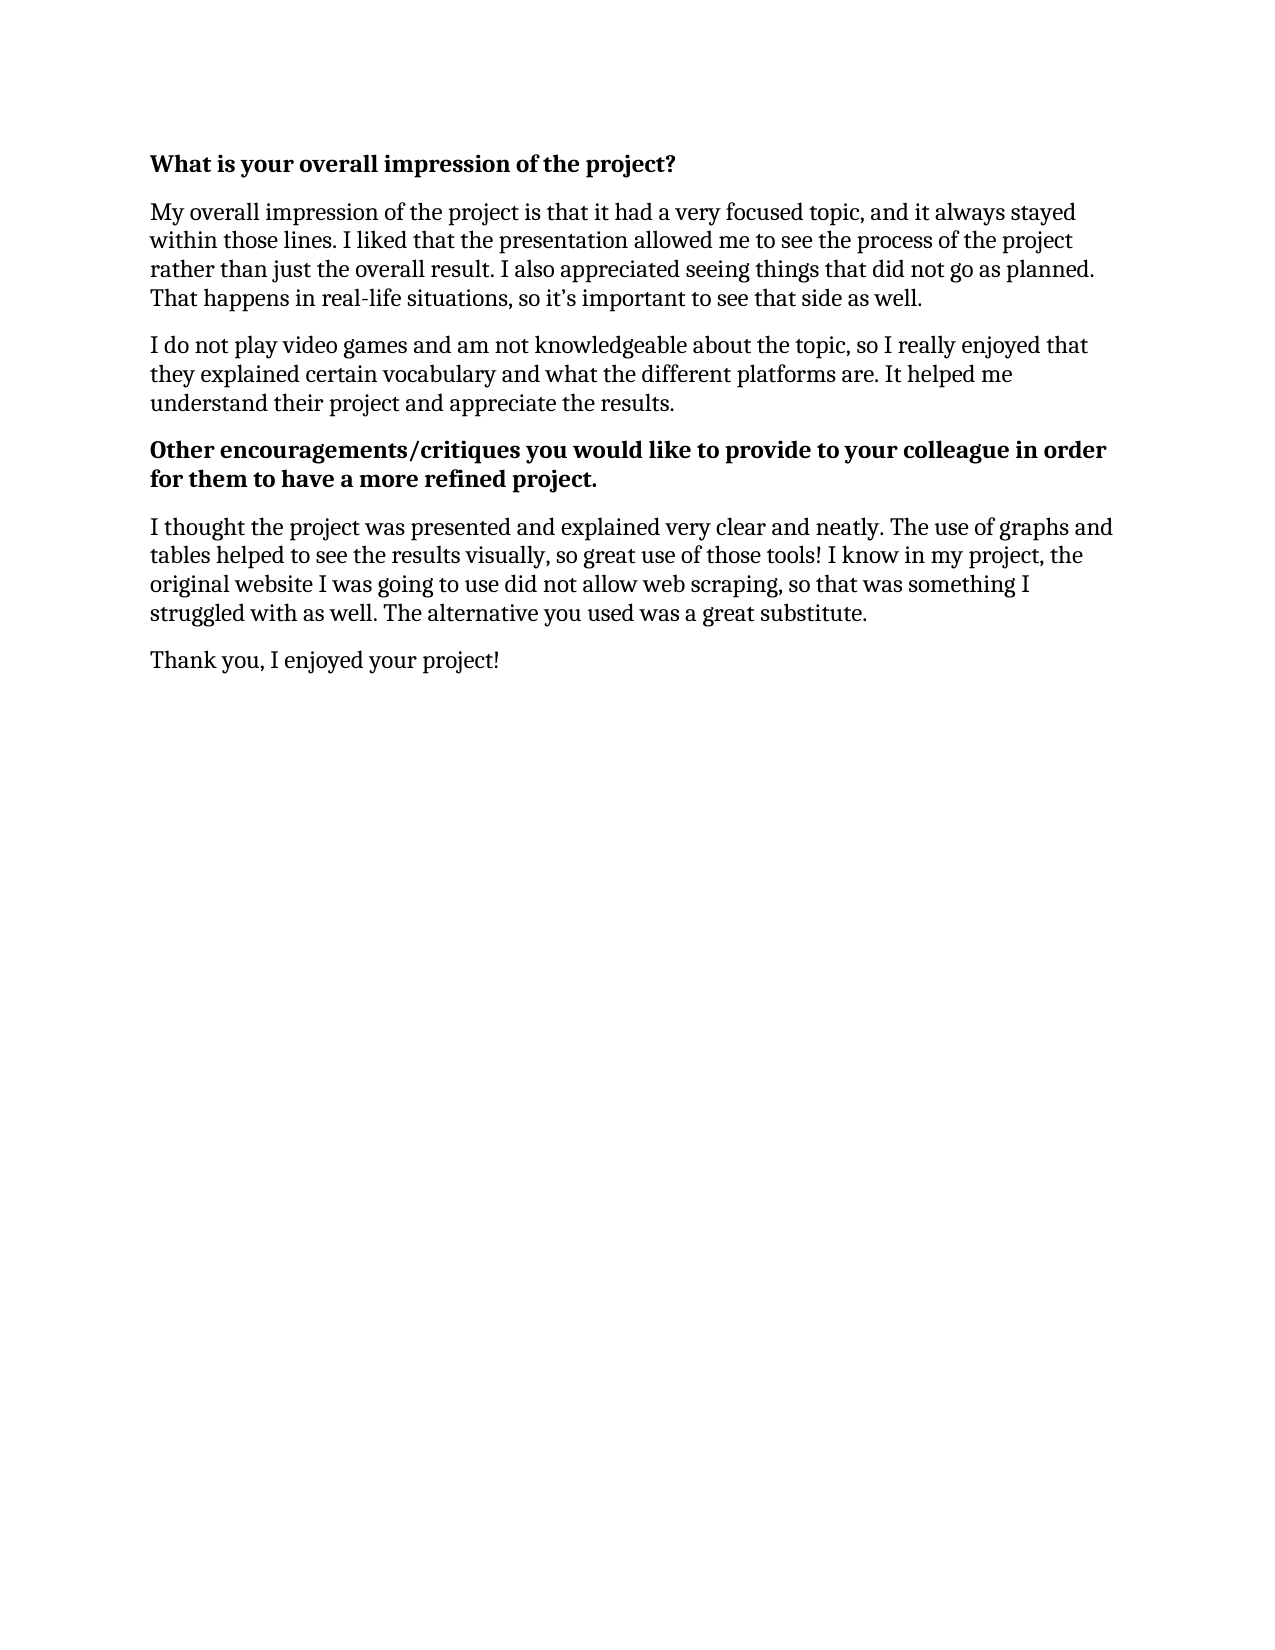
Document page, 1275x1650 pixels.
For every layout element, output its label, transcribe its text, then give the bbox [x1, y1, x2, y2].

text Thank you, I enjoyed your project! [150, 646, 1125, 675]
text My overall impression of the project is that it had a very focused topic, and it always stayed within those lines. I liked that the presentation allowed me to see the process of the project rather than just the overall result. I also appreciated seeing things that did not go as planned. That happens in real-life situations, so it’s important to see that side as well. [150, 197, 1125, 312]
text Other encouragements/critiques you would like to provide to your colleague in order for them to have a more refined project. [150, 436, 1125, 494]
text What is your overall impression of the project? [150, 150, 1125, 179]
text I thought the project was presented and explained very clear and neatly. The use of graphs and tables helped to see the results visually, so great use of those tools! I know in my project, the original website I was going to use did not allow web scraping, so that was something I struggled with as well. The alternative you used was a great substitute. [150, 512, 1125, 627]
text I do not play video games and am not knowledgeable about the topic, so I really enjoyed that they explained certain vocabulary and what the different platforms are. It helped me understand their project and appreciate the results. [150, 331, 1125, 417]
